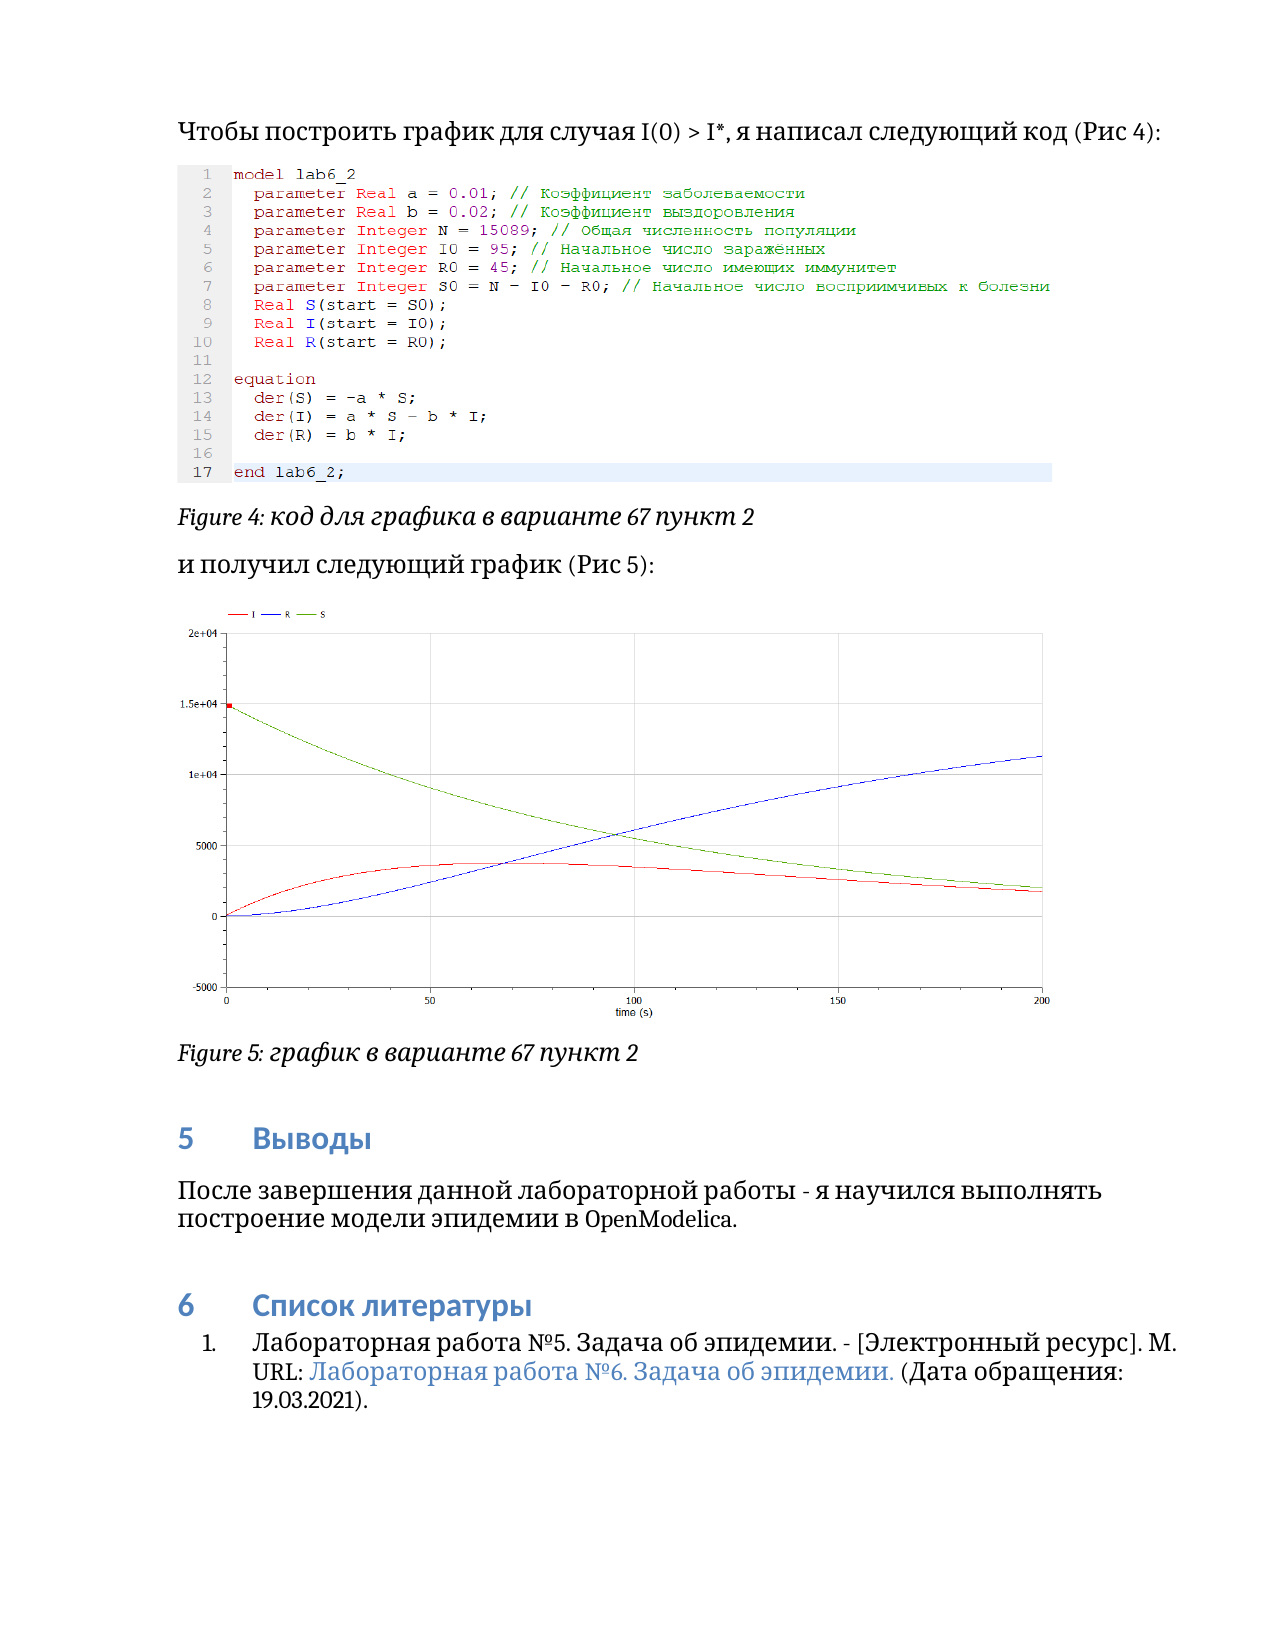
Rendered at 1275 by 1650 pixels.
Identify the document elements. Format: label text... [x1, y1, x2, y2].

picture [177, 598, 1053, 1018]
subtitle 6 Список литературы [177, 1284, 1186, 1325]
list Лабораторная работа №5. Задача об эпидемии. - [Электронный ресурс]. М. URL: Лабораторная работа №6. Задача об эпидемии. (Дата обращения: 19.03.2021). [202, 1329, 1186, 1415]
text После завершения данной лабораторной работы - я научился выполнять построение модели эпидемии в OpenModelica. [177, 1177, 1186, 1234]
text Figure 4: код для графика в варианте 67 пункт 2 [177, 503, 1186, 532]
text Чтобы построить график для случая I(0) > I*, я написал следующий код (Рис 4): [177, 118, 1186, 147]
text Figure 5: график в варианте 67 пункт 2 [177, 1038, 1186, 1067]
text и получил следующий график (Рис 5): [177, 551, 1186, 579]
subtitle 5 Выводы [177, 1117, 1186, 1158]
picture [177, 165, 1053, 483]
